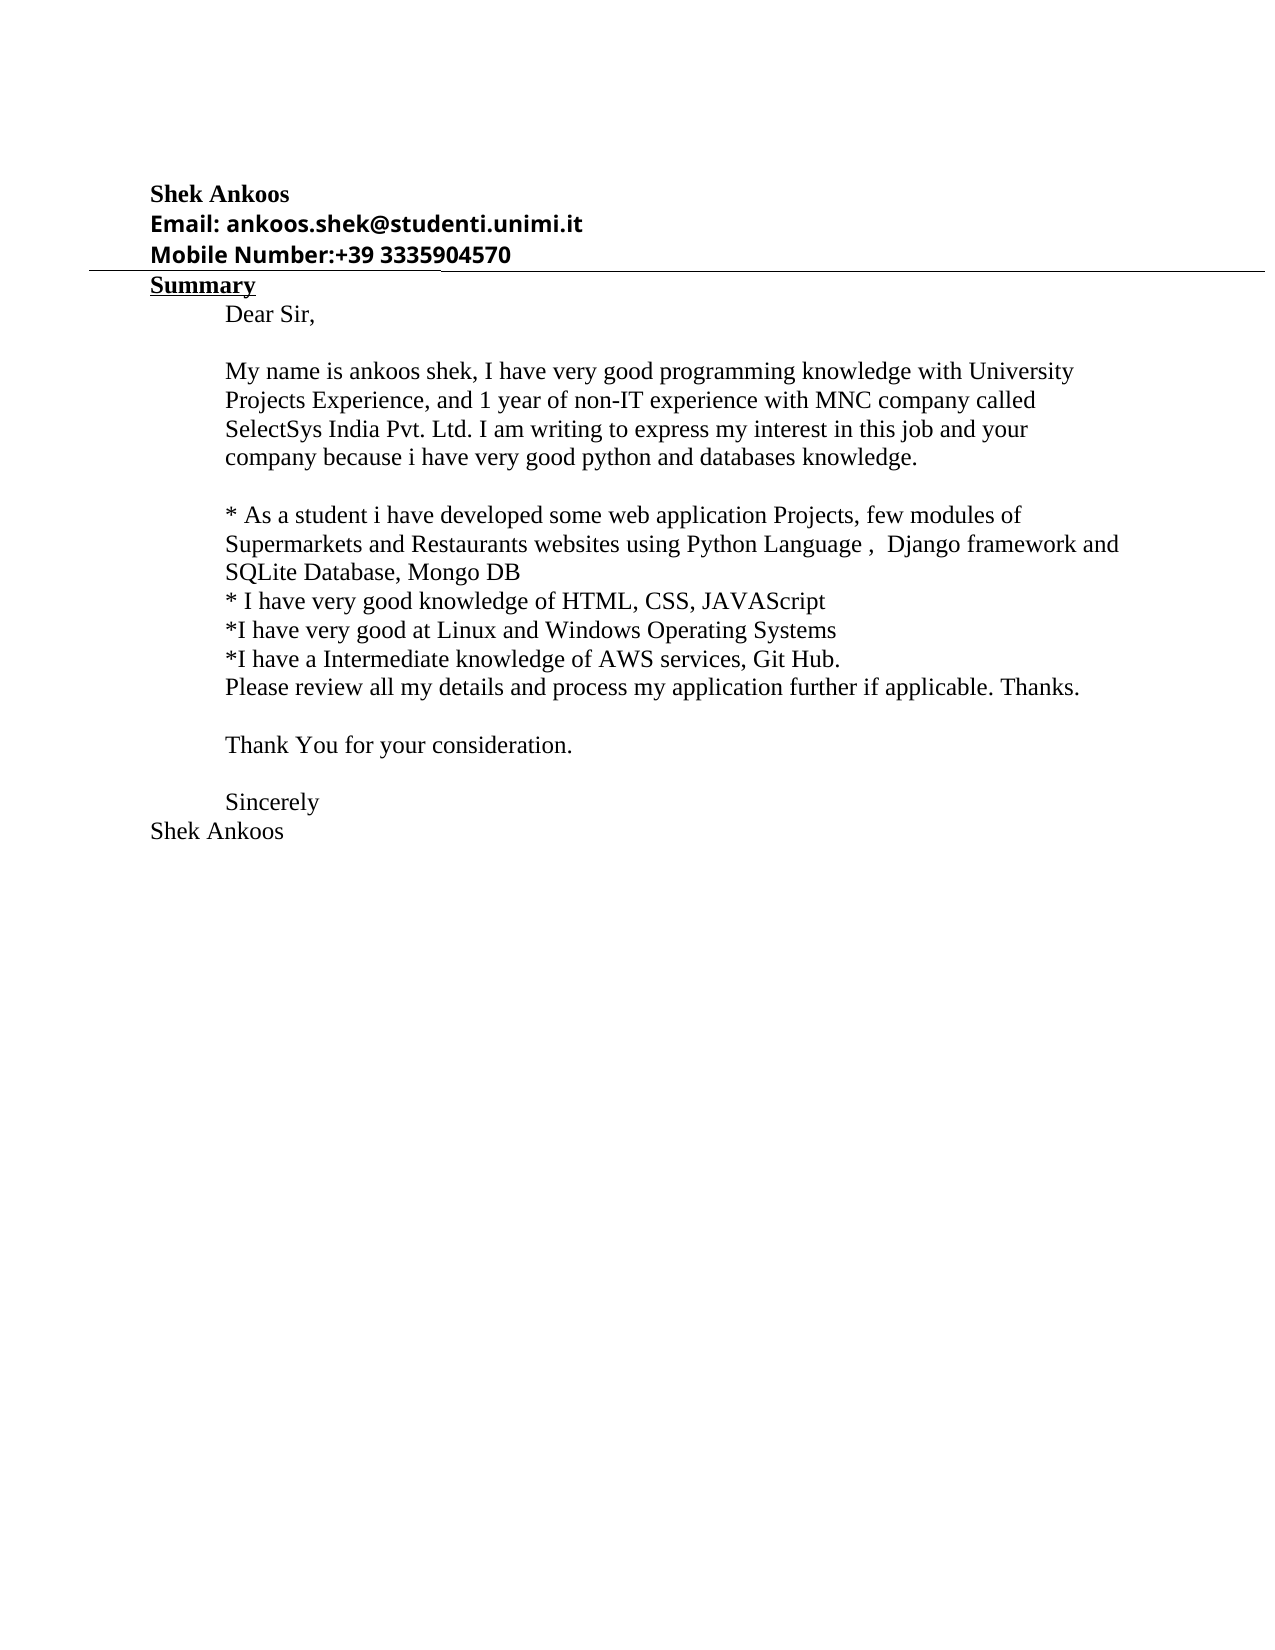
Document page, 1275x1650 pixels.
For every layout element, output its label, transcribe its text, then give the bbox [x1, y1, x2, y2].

text Mobile Number:+39 3335904570 [150, 239, 1125, 270]
text Shek Ankoos [150, 179, 1125, 207]
text * I have very good knowledge of HTML, CSS, JAVAScript [225, 586, 1125, 615]
text Dear Sir, [225, 299, 1125, 327]
text My name is ankoos shek, I have very good programming knowledge with University Projects Experience, and 1 year of non-IT experience with MNC company called SelectSys India Pvt. Ltd. I am writing to express my interest in this job and your company because i have very good python and databases knowledge. [225, 356, 1125, 471]
text Email: ankoos.shek@studenti.unimi.it [150, 207, 1125, 239]
text Please review all my details and process my application further if applicable. Thanks. [225, 672, 1125, 701]
text Summary [150, 270, 1125, 299]
text Sincerely [225, 787, 1125, 816]
text *I have very good at Linux and Windows Operating Systems [225, 615, 1125, 644]
text Shek Ankoos [150, 816, 1125, 845]
text *I have a Intermediate knowledge of AWS services, Git Hub. [225, 644, 1125, 672]
text Thank You for your consideration. [225, 730, 1125, 759]
text * As a student i have developed some web application Projects, few modules of Supermarkets and Restaurants websites using Python Language , Django framework and SQLite Database, Mongo DB [225, 500, 1125, 586]
